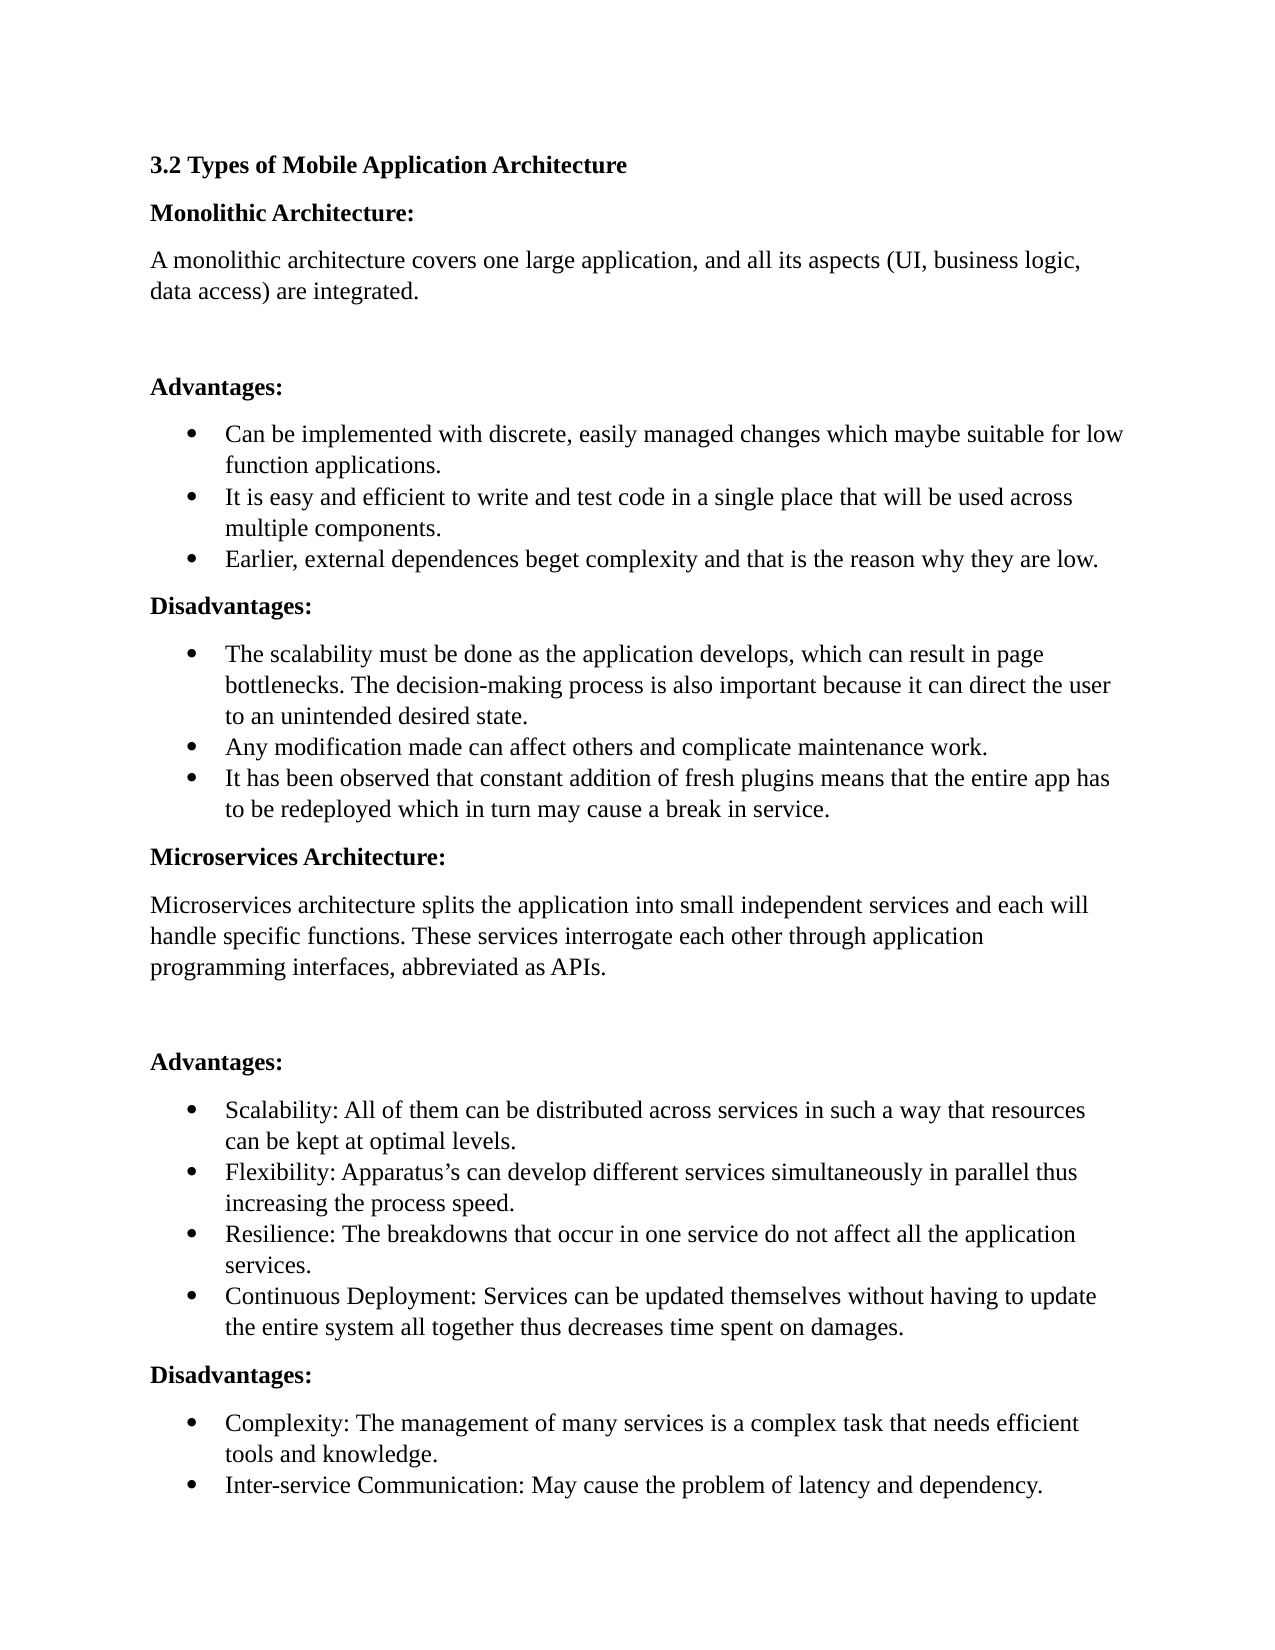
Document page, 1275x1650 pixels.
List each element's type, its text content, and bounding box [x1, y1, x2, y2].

list It has been observed that constant addition of fresh plugins means that the entire app has to be redeployed which in turn may cause a break in service. [187, 763, 1125, 823]
list Flexibility: Apparatus’s can develop different services simultaneously in parallel thus increasing the process speed. [187, 1157, 1125, 1217]
list It is easy and efficient to write and test code in a single place that will be used across multiple components. [187, 482, 1125, 541]
list Earlier, external dependences beget complexity and that is the reason why they are low. [187, 544, 1125, 572]
text A monolithic architecture covers one large application, and all its aspects (UI, business logic, data access) are integrated. [150, 245, 1125, 305]
text Microservices Architecture: [150, 842, 1125, 871]
text Advantages: [150, 1047, 1125, 1076]
list Inter-service Communication: May cause the problem of latency and dependency. [187, 1470, 1125, 1498]
text Microservices architecture splits the application into small independent services and each will handle specific functions. These services interrogate each other through application programming interfaces, abbreviated as APIs. [150, 890, 1125, 981]
text Disadvantages: [150, 1360, 1125, 1389]
text Monolithic Architecture: [150, 198, 1125, 226]
list Scalability: All of them can be distributed across services in such a way that resources can be kept at optimal levels. [187, 1095, 1125, 1155]
list Continuous Deployment: Services can be updated themselves without having to update the entire system all together thus decreases time spent on damages. [187, 1281, 1125, 1341]
text 3.2 Types of Mobile Application Architecture [150, 150, 1125, 179]
list Any modification made can affect others and complicate maintenance work. [187, 732, 1125, 761]
text Disadvantages: [150, 591, 1125, 620]
list The scalability must be done as the application develops, which can result in page bottlenecks. The decision-making process is also important because it can direct the user to an unintended desired state. [187, 639, 1125, 730]
list Resilience: The breakdowns that occur in one service do not affect all the application services. [187, 1219, 1125, 1279]
list Can be implemented with discrete, easily managed changes which maybe suitable for low function applications. [187, 419, 1125, 479]
text Advantages: [150, 372, 1125, 401]
list Complexity: The management of many services is a complex task that needs efficient tools and knowledge. [187, 1408, 1125, 1467]
